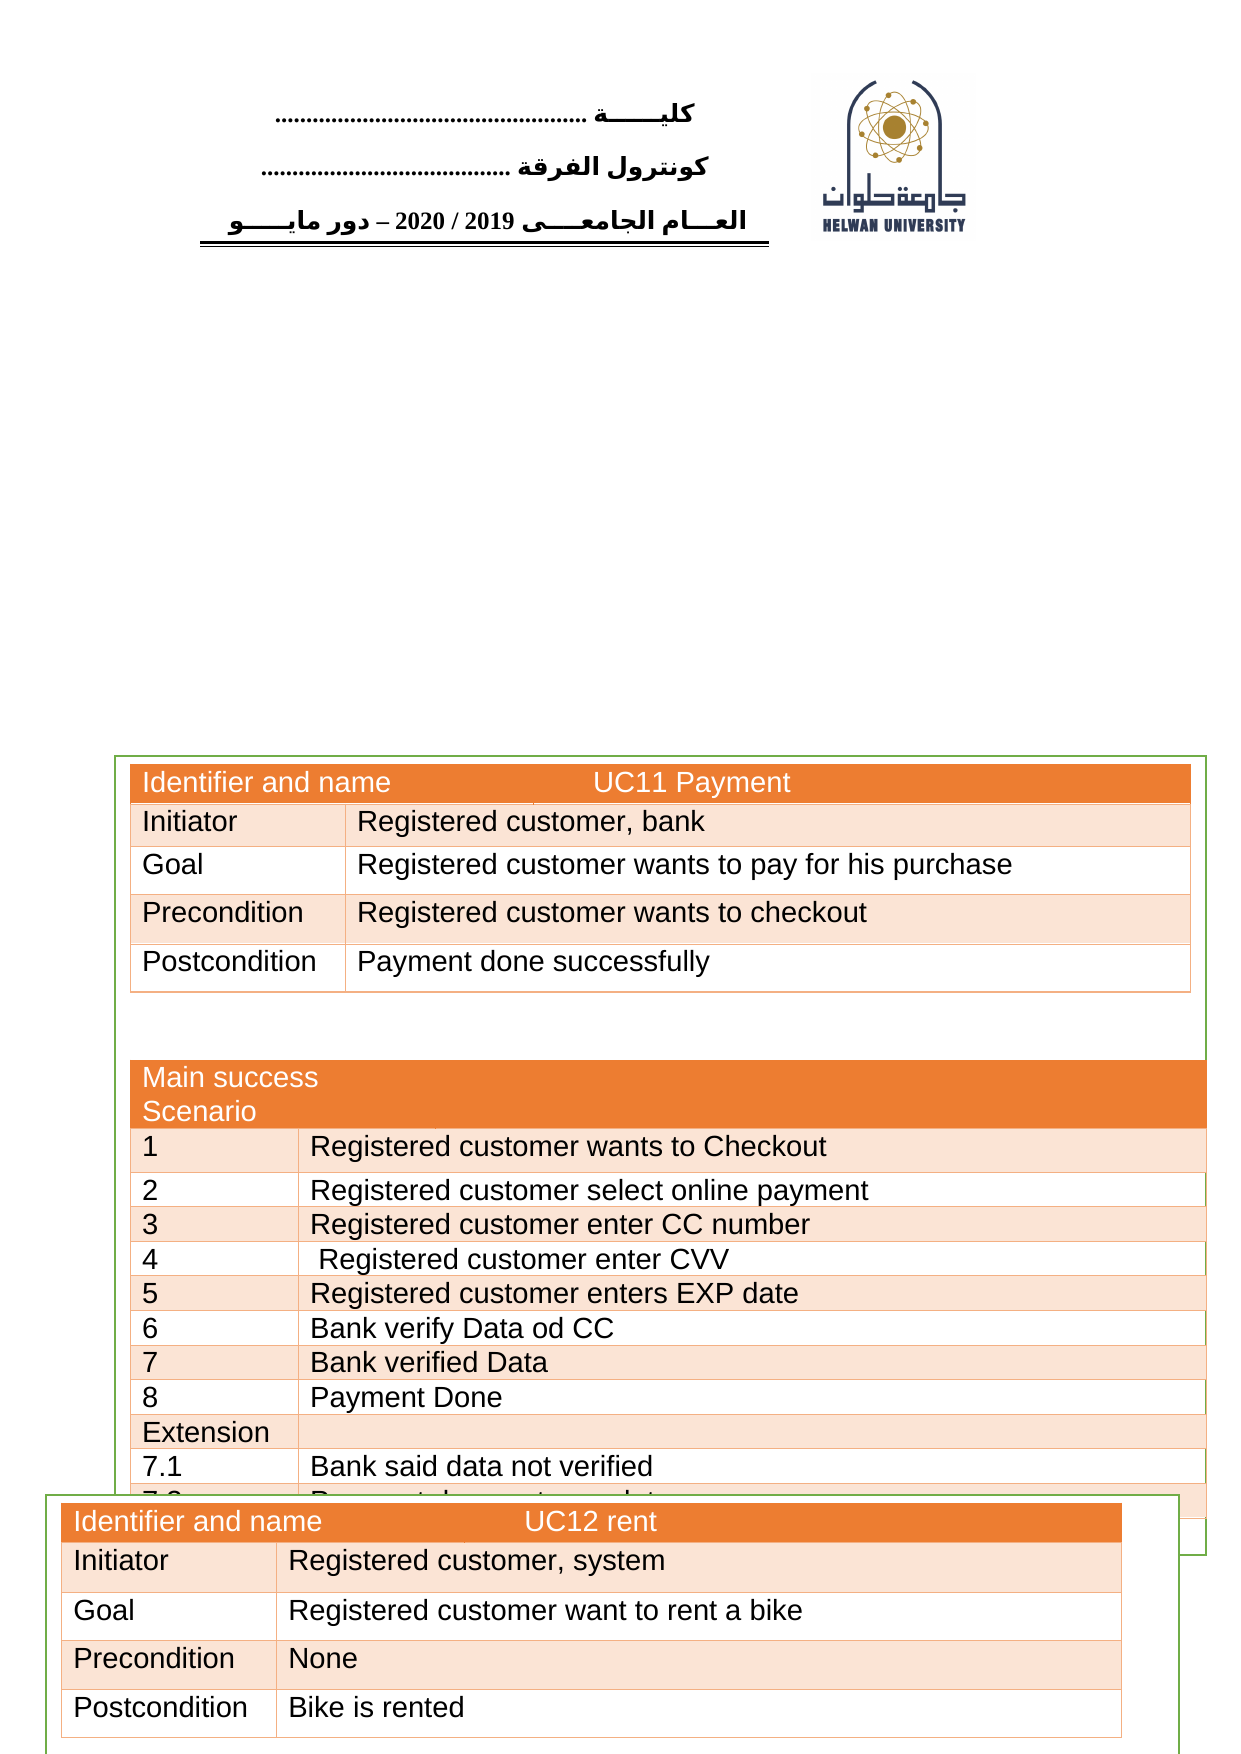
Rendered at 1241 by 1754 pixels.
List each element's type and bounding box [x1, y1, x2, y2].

picture [811, 73, 976, 241]
